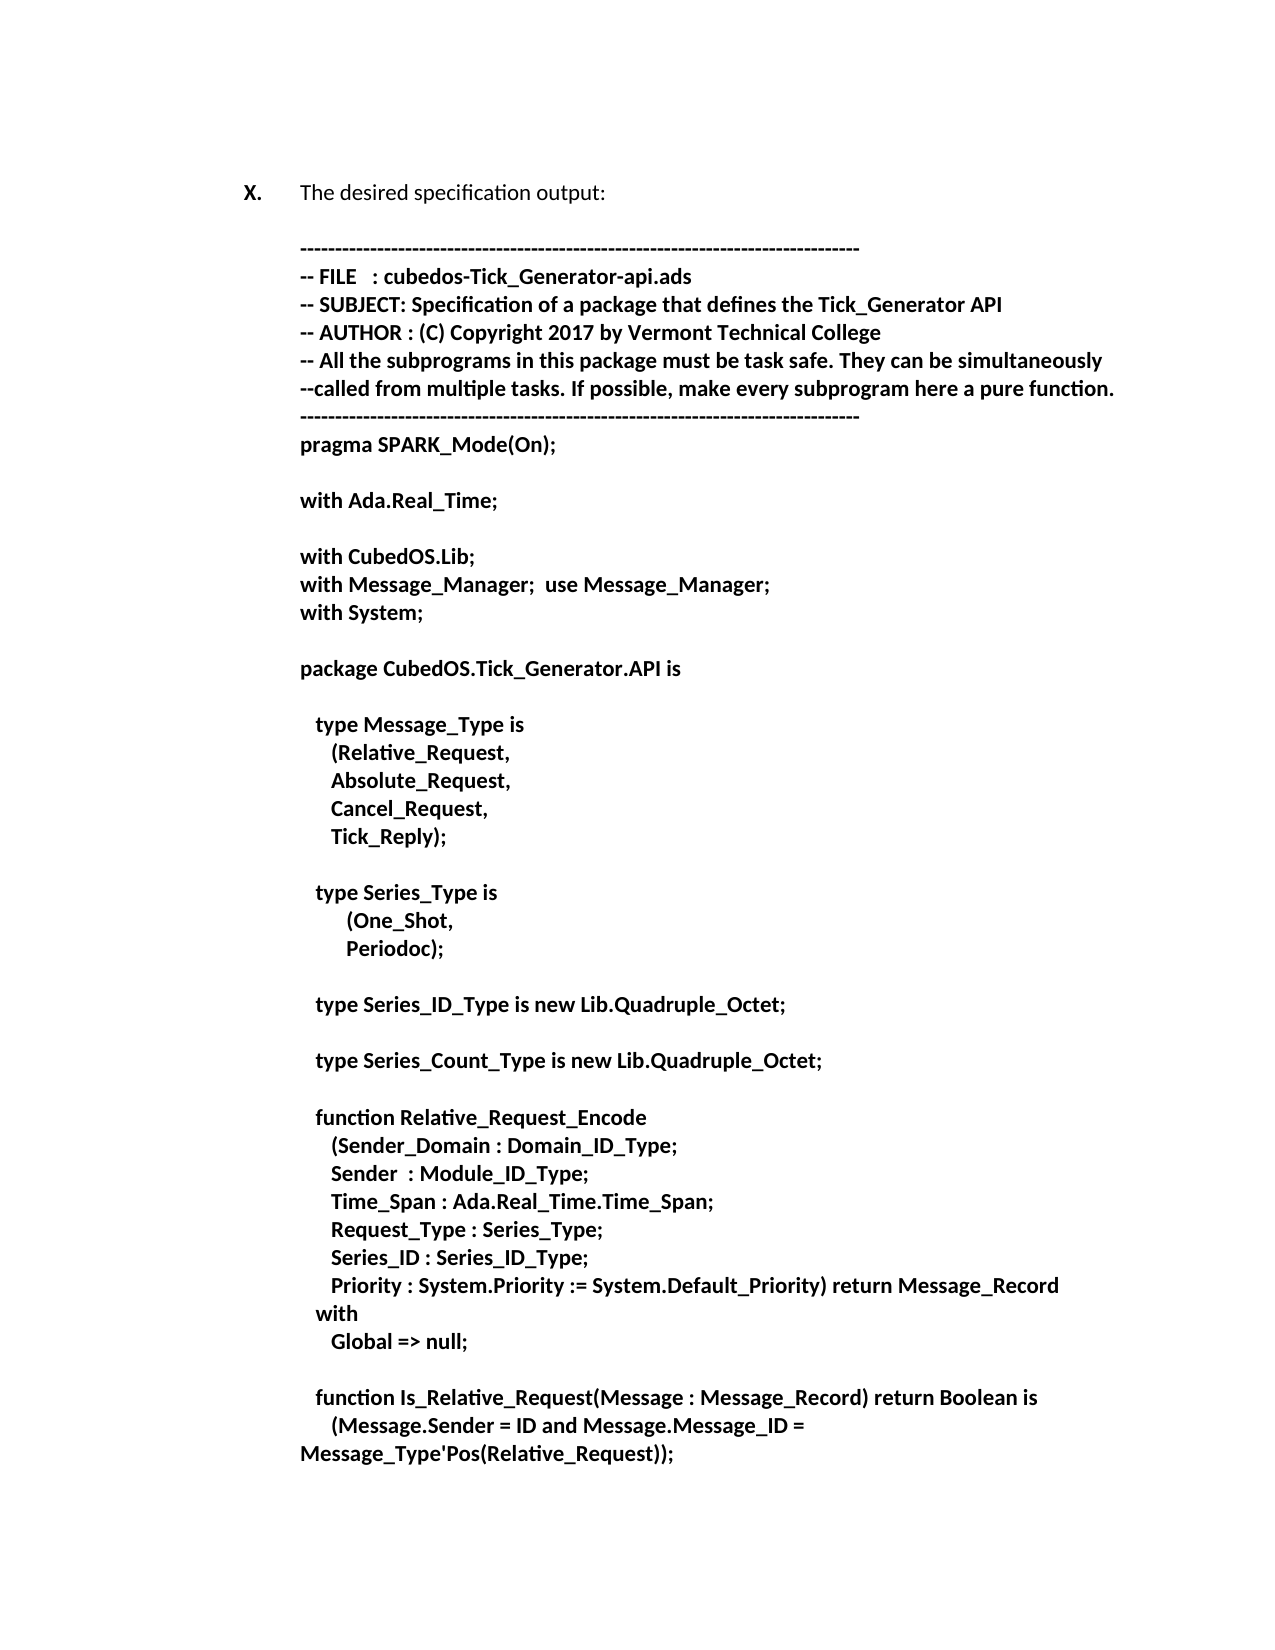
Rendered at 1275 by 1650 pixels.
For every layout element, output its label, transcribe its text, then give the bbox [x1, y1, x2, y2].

text -------------------------------------------------------------------------------- [300, 234, 1125, 262]
text Absolute_Request, [300, 766, 1125, 794]
text function Relative_Request_Encode [300, 1103, 1125, 1131]
text function Is_Relative_Request(Message : Message_Record) return Boolean is [300, 1383, 1125, 1411]
text with System; [300, 598, 1125, 626]
text type Series_Count_Type is new Lib.Quadruple_Octet; [300, 1047, 1125, 1075]
text Tick_Reply); [300, 822, 1125, 851]
text -- SUBJECT: Specification of a package that defines the Tick_Generator API [300, 290, 1125, 318]
text -------------------------------------------------------------------------------- [300, 402, 1125, 430]
text (One_Shot, [300, 907, 1125, 934]
text with CubedOS.Lib; [300, 542, 1125, 570]
text package CubedOS.Tick_Generator.API is [300, 654, 1125, 682]
text Periodoc); [300, 934, 1125, 963]
text Series_ID : Series_ID_Type; [300, 1243, 1125, 1271]
text -- FILE : cubedos-Tick_Generator-api.ads [300, 262, 1125, 290]
text type Message_Type is [300, 710, 1125, 738]
text -- AUTHOR : (C) Copyright 2017 by Vermont Technical College [300, 318, 1125, 346]
text --called from multiple tasks. If possible, make every subprogram here a pure function. [300, 374, 1125, 402]
text Global => null; [300, 1327, 1125, 1355]
list The desired specification output: [262, 178, 1125, 206]
text with Message_Manager; use Message_Manager; [300, 570, 1125, 598]
text Priority : System.Priority := System.Default_Priority) return Message_Record [300, 1271, 1125, 1299]
text Sender : Module_ID_Type; [300, 1159, 1125, 1187]
text -- All the subprograms in this package must be task safe. They can be simultaneously [300, 346, 1125, 374]
text type Series_ID_Type is new Lib.Quadruple_Octet; [300, 991, 1125, 1019]
text Cancel_Request, [300, 794, 1125, 822]
text Request_Type : Series_Type; [300, 1215, 1125, 1243]
text (Message.Sender = ID and Message.Message_ID = Message_Type'Pos(Relative_Request)); [300, 1411, 1125, 1467]
text pragma SPARK_Mode(On); [300, 430, 1125, 458]
text (Relative_Request, [300, 738, 1125, 766]
text (Sender_Domain : Domain_ID_Type; [300, 1131, 1125, 1159]
text Time_Span : Ada.Real_Time.Time_Span; [300, 1187, 1125, 1215]
text with Ada.Real_Time; [300, 486, 1125, 514]
text with [300, 1299, 1125, 1327]
text type Series_Type is [300, 878, 1125, 907]
